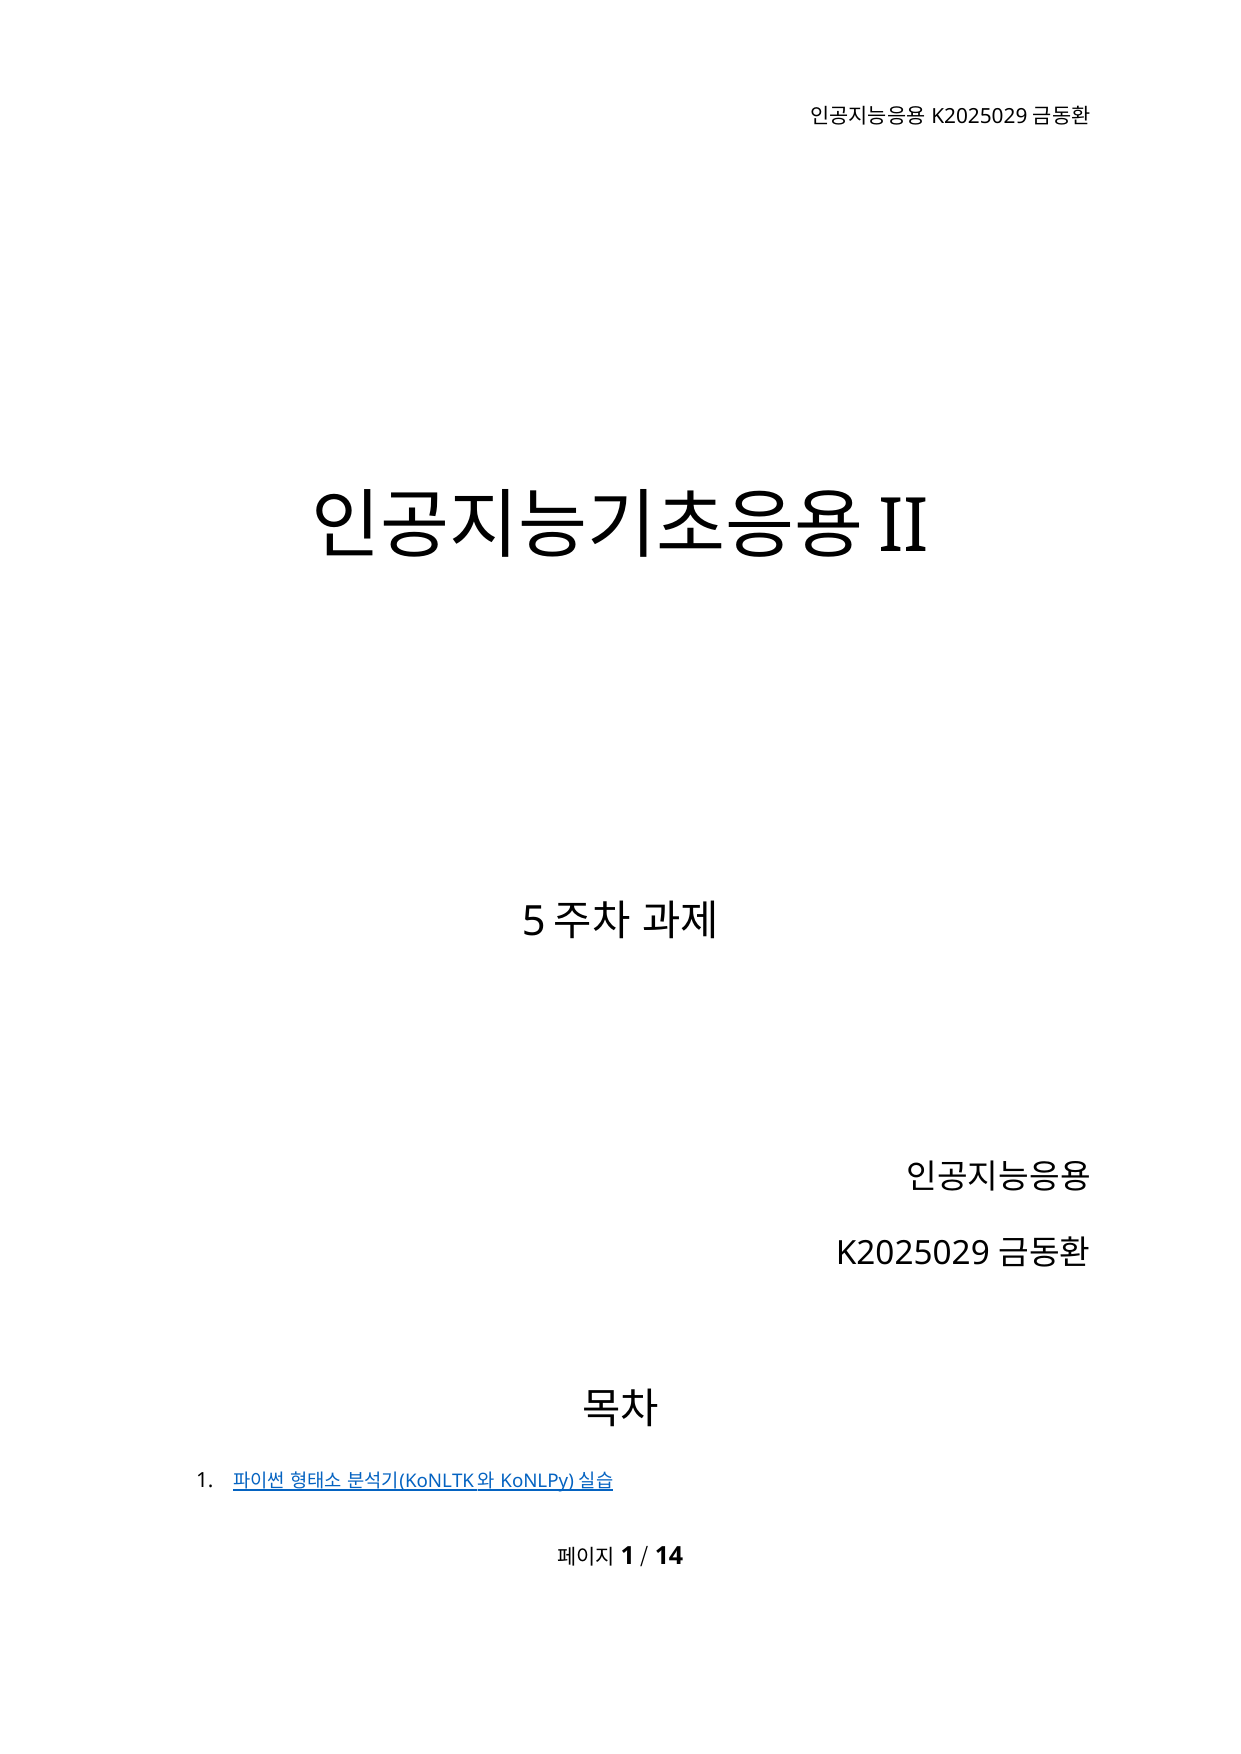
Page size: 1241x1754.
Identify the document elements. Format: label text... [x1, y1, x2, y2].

text 인공지능기초응용II [150, 464, 1090, 573]
text 인공지능응용 [150, 1149, 1090, 1198]
text K2025029 금동환 [150, 1226, 1090, 1274]
text 5주차 과제 [150, 887, 1090, 947]
text 목차 [150, 1375, 1090, 1436]
list 파이썬 형태소 분석기(KoNLTK와 KoNLPy) 실습 [196, 1465, 1090, 1494]
